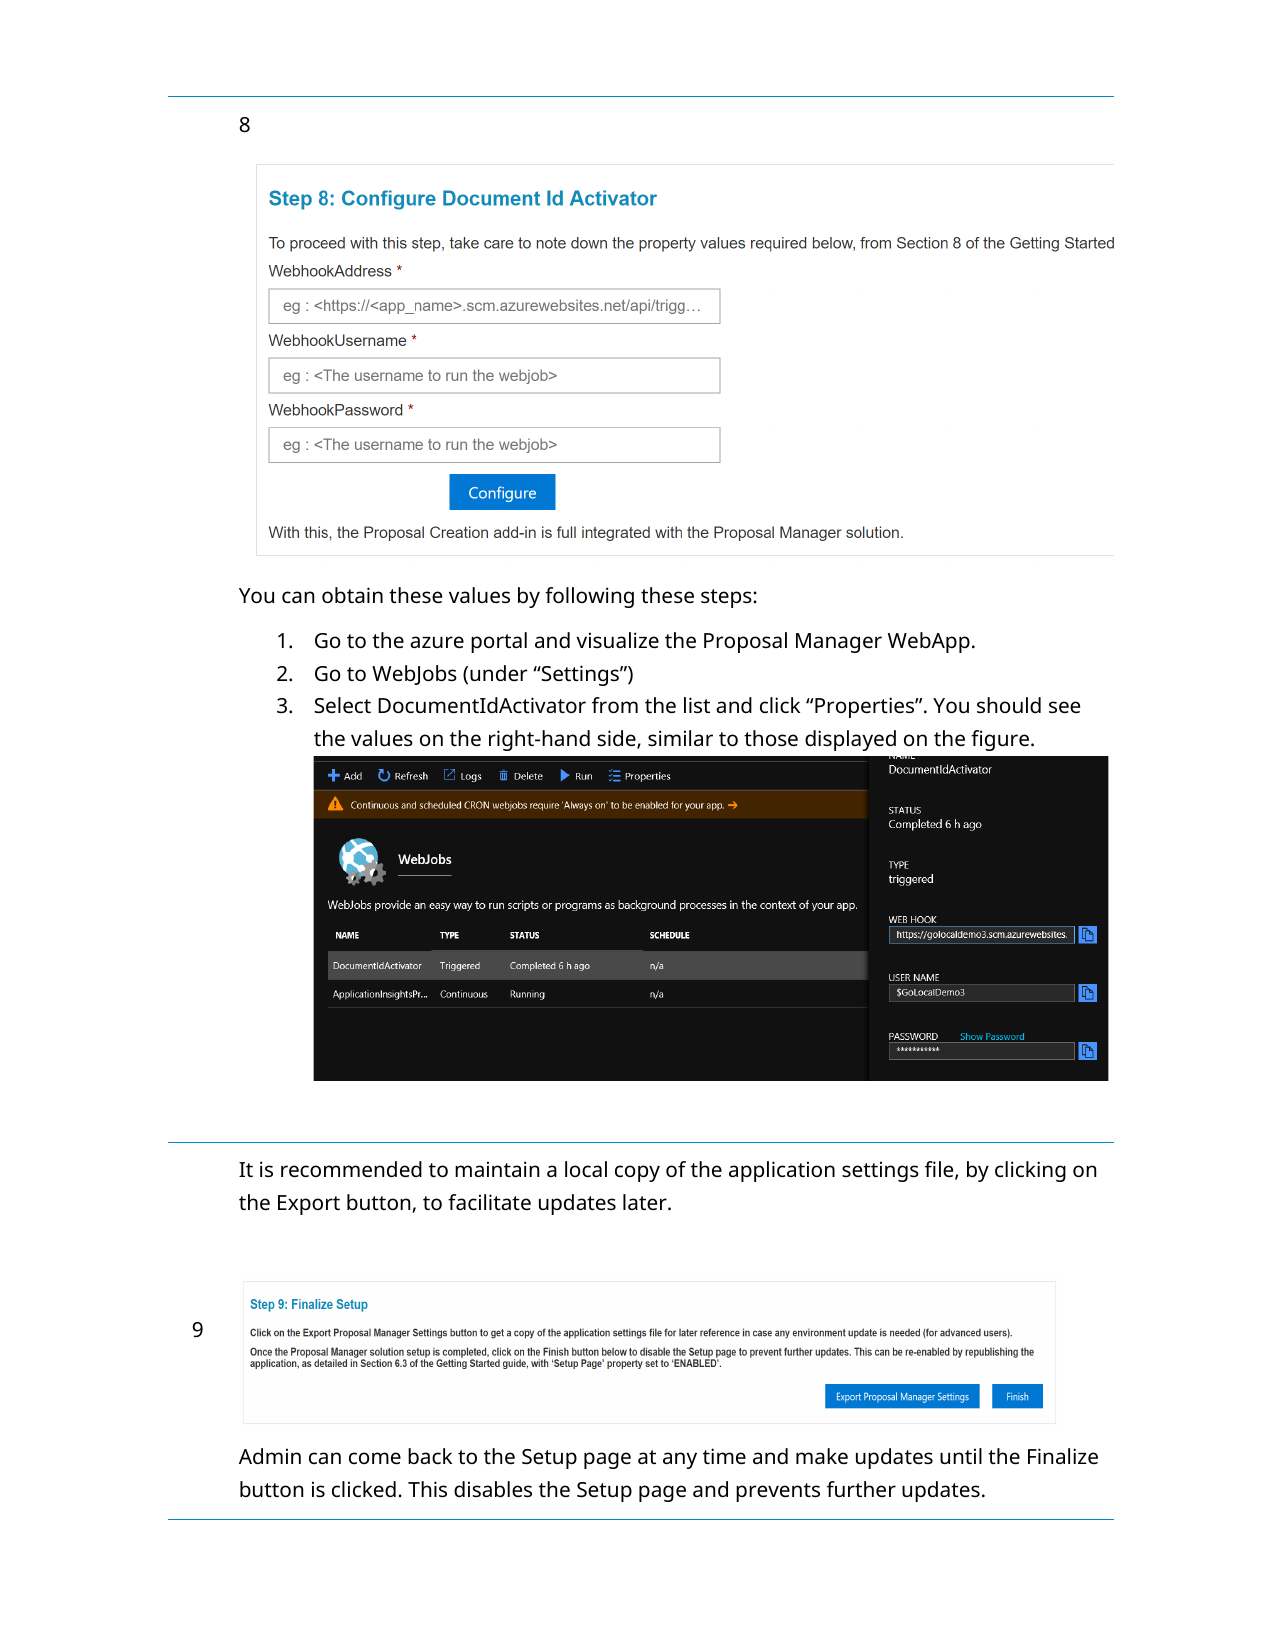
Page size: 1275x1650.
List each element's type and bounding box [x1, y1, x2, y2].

picture [238, 155, 1114, 565]
table_header [157, 96, 1125, 1520]
picture [313, 756, 1109, 1081]
picture [238, 1277, 1061, 1426]
